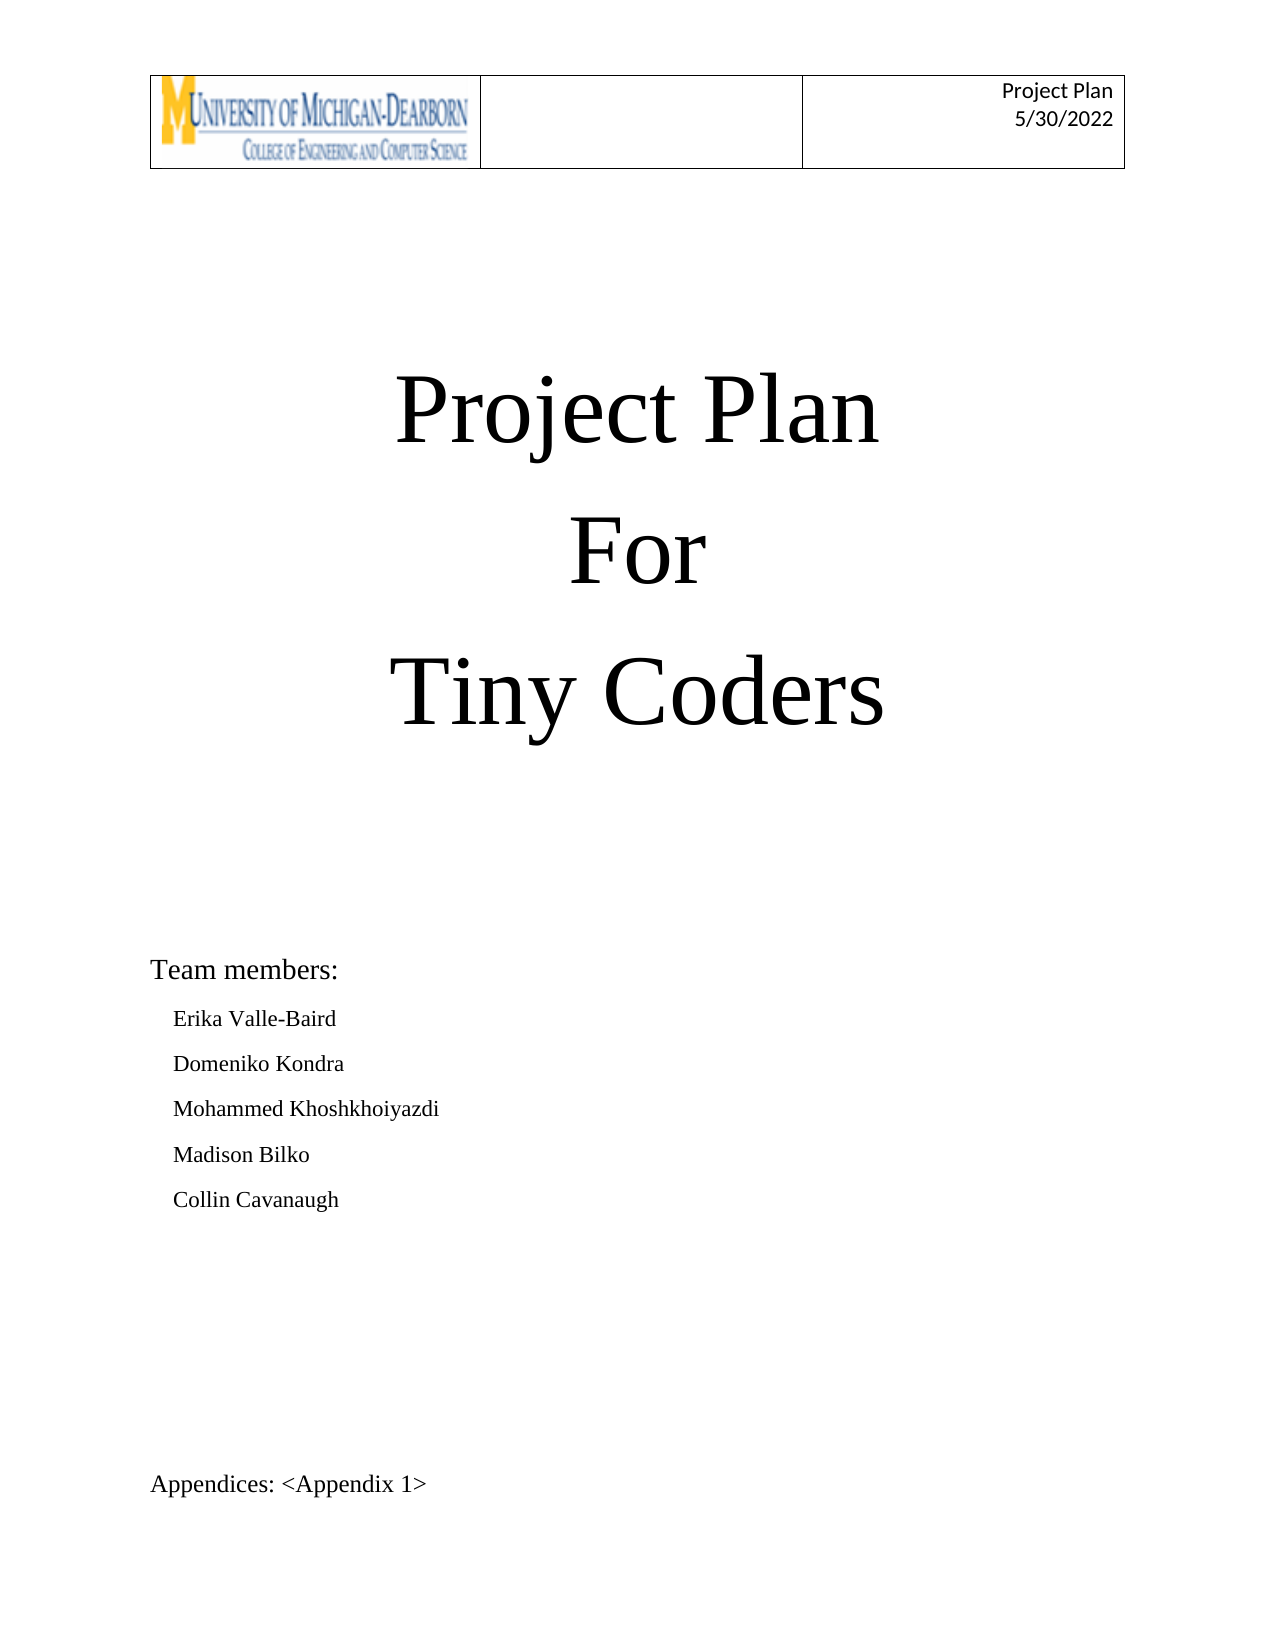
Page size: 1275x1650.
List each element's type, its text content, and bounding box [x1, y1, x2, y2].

text Project Plan [150, 349, 1125, 464]
text Collin Cavanaugh [150, 1186, 1125, 1212]
text Tiny Coders [150, 631, 1125, 746]
text Domeniko Kondra [150, 1050, 1125, 1077]
text Team members: [150, 952, 1125, 986]
picture [161, 76, 470, 169]
text Appendices: <Appendix 1> [150, 1469, 1125, 1498]
text Madison Bilko [150, 1141, 1125, 1167]
text Mohammed Khoshkhoiyazdi [150, 1096, 1125, 1122]
text For [150, 490, 1125, 605]
text Erika Valle-Baird [150, 1005, 1125, 1032]
